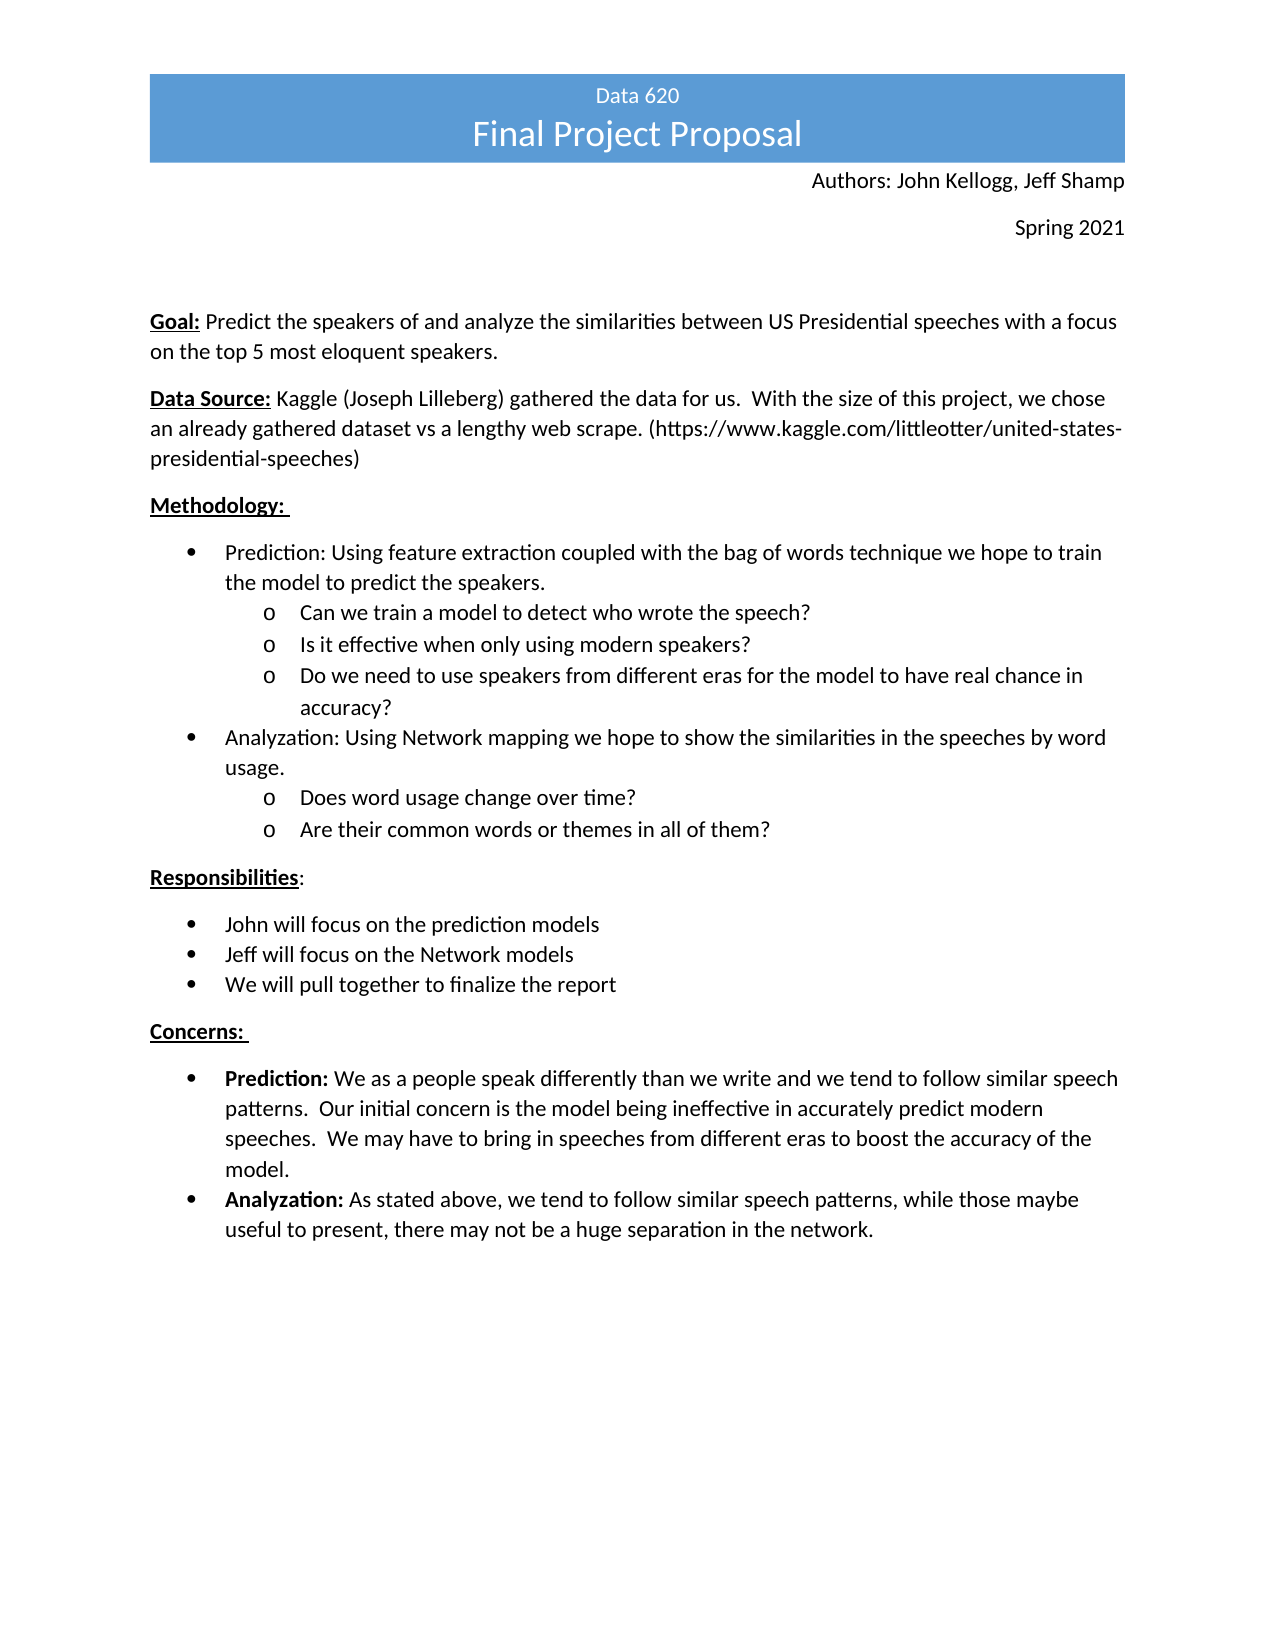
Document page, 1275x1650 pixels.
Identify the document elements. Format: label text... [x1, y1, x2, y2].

text Goal: Predict the speakers of and analyze the similarities between US Presidential speeches with a focus on the top 5 most eloquent speakers. [150, 307, 1125, 365]
list Can we train a model to detect who wrote the speech? [262, 598, 1125, 628]
list John will focus on the prediction models [187, 910, 1125, 938]
text Methodology: [150, 491, 1125, 519]
list Do we need to use speakers from different eras for the model to have real chance in accuracy? [262, 661, 1125, 721]
list Are their common words or themes in all of them? [262, 815, 1125, 844]
text Data Source: Kaggle (Joseph Lilleberg) gathered the data for us. With the size of this project, we chose an already gathered dataset vs a lengthy web scrape. (https://www.kaggle.com/littleotter/united-states-presidential-speeches) [150, 384, 1125, 472]
list Does word usage change over time? [262, 783, 1125, 813]
list Analyzation: As stated above, we tend to follow similar speech patterns, while those maybe useful to present, there may not be a huge separation in the network. [187, 1185, 1125, 1243]
list Is it effective when only using modern speakers? [262, 630, 1125, 659]
text Concerns: [150, 1017, 1125, 1045]
list We will pull together to finalize the report [187, 970, 1125, 998]
text Authors: John Kellogg, Jeff Shamp [150, 163, 1125, 194]
list Prediction: We as a people speak differently than we write and we tend to follow similar speech patterns. Our initial concern is the model being ineffective in accurately predict modern speeches. We may have to bring in speeches from different eras to boost the accuracy of the model. [187, 1064, 1125, 1183]
list Analyzation: Using Network mapping we hope to show the similarities in the speeches by word usage. [187, 723, 1125, 781]
text Spring 2021 [150, 213, 1125, 241]
text Responsibilities: [150, 863, 1125, 891]
list Jeff will focus on the Network models [187, 940, 1125, 968]
list Prediction: Using feature extraction coupled with the bag of words technique we hope to train the model to predict the speakers. [187, 538, 1125, 596]
